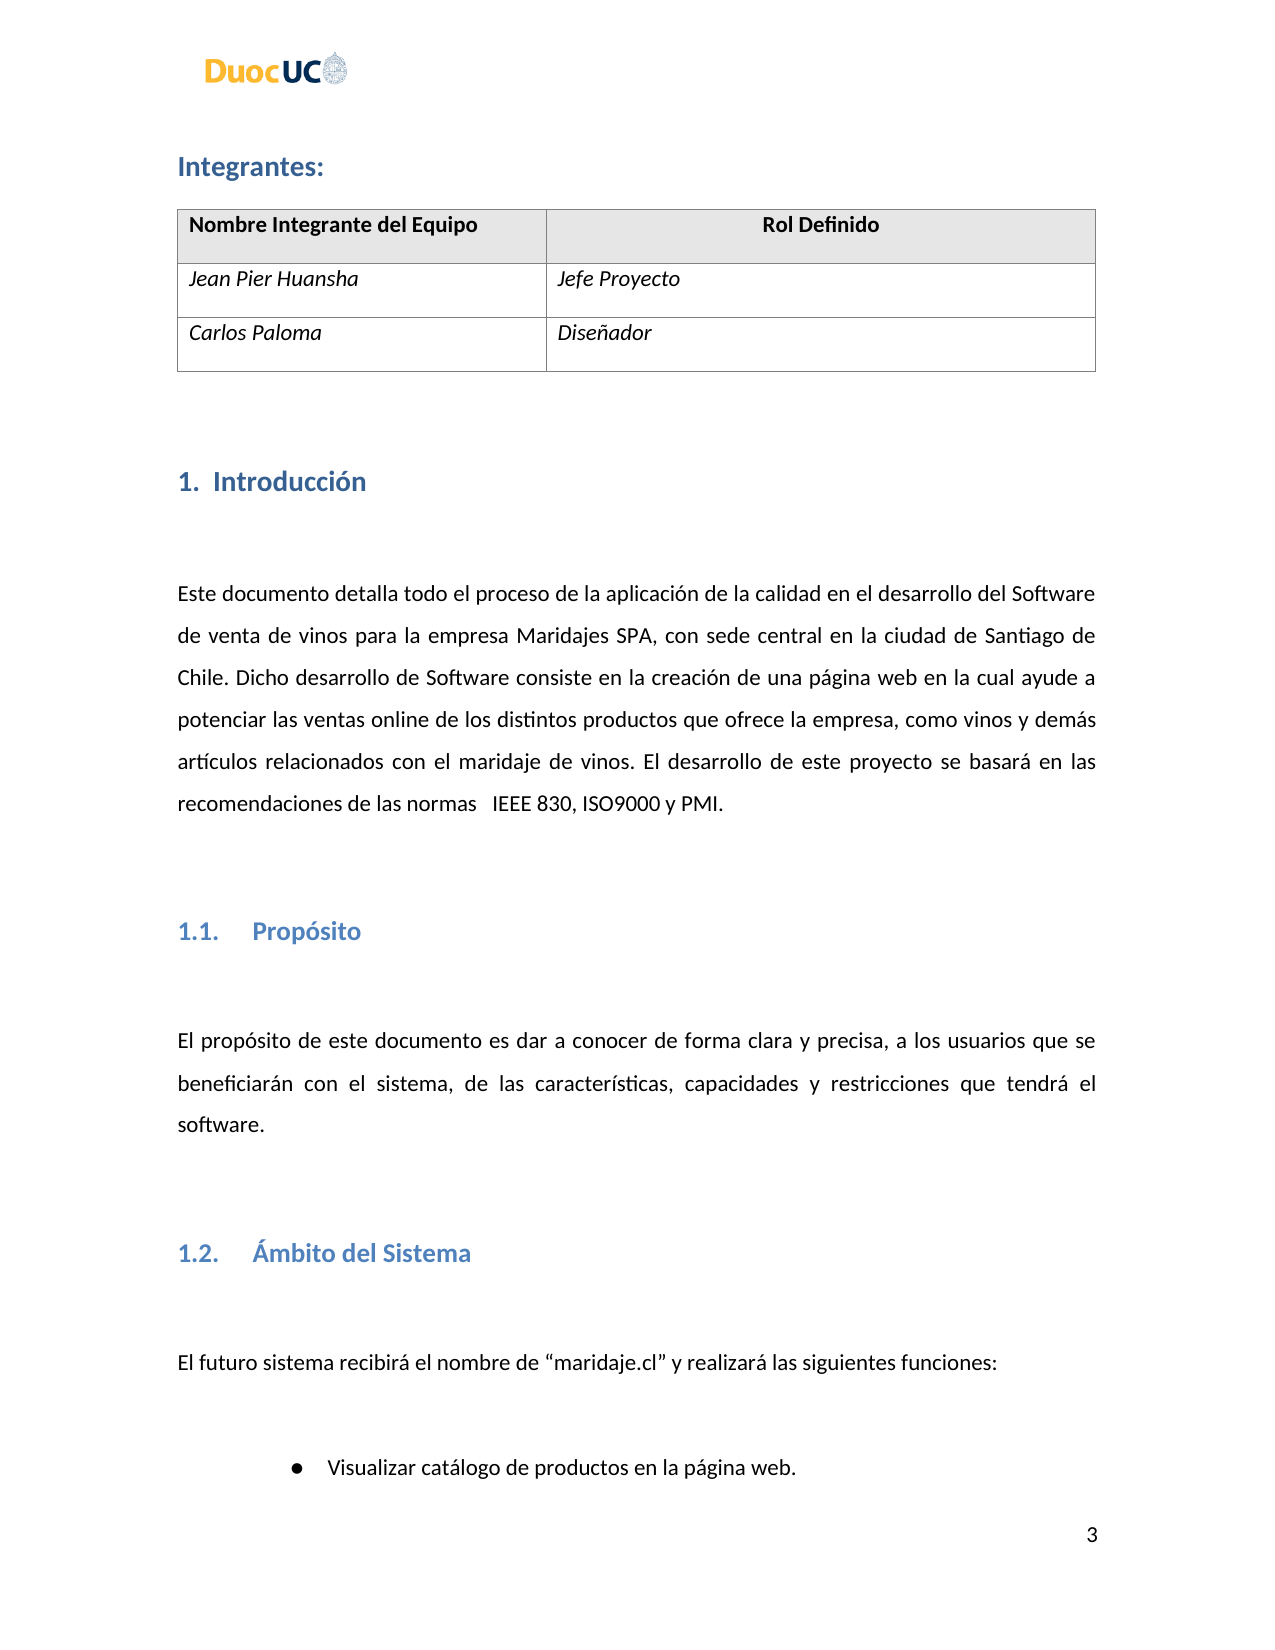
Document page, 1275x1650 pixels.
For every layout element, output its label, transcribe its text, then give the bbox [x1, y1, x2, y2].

table_cell Jefe Proyecto [547, 264, 1095, 317]
text 1. Introducción [177, 463, 1098, 498]
list Visualizar catálogo de productos en la página web. [290, 1453, 1098, 1481]
text 1.2. Ámbito del Sistema [177, 1236, 1098, 1269]
table_header Rol Definido [547, 210, 1095, 263]
text Integrantes: [177, 148, 1098, 183]
table_header Nombre Integrante del Equipo [178, 210, 546, 263]
text Este documento detalla todo el proceso de la aplicación de la calidad en el desarrollo del Software de venta de vinos para la empresa Maridajes SPA, con sede central en la ciudad de Santiago de Chile. Dicho desarrollo de Software consiste en la creación de una página web en la cual ayude a potenciar las ventas online de los distintos productos que ofrece la empresa, como vinos y demás artículos relacionados con el maridaje de vinos. El desarrollo de este proyecto se basará en las recomendaciones de las normas IEEE 830, ISO9000 y PMI. [177, 579, 1098, 817]
table_cell Diseñador [547, 318, 1095, 371]
table_cell Jean Pier Huansha [178, 264, 546, 317]
text El futuro sistema recibirá el nombre de “maridaje.cl” y realizará las siguientes funciones: [177, 1348, 1098, 1377]
text El propósito de este documento es dar a conocer de forma clara y precisa, a los usuarios que se beneficiarán con el sistema, de las características, capacidades y restricciones que tendrá el software. [177, 1027, 1098, 1139]
table_cell Carlos Paloma [178, 318, 546, 371]
picture [198, 48, 352, 87]
text 1.1. Propósito [177, 914, 1098, 947]
